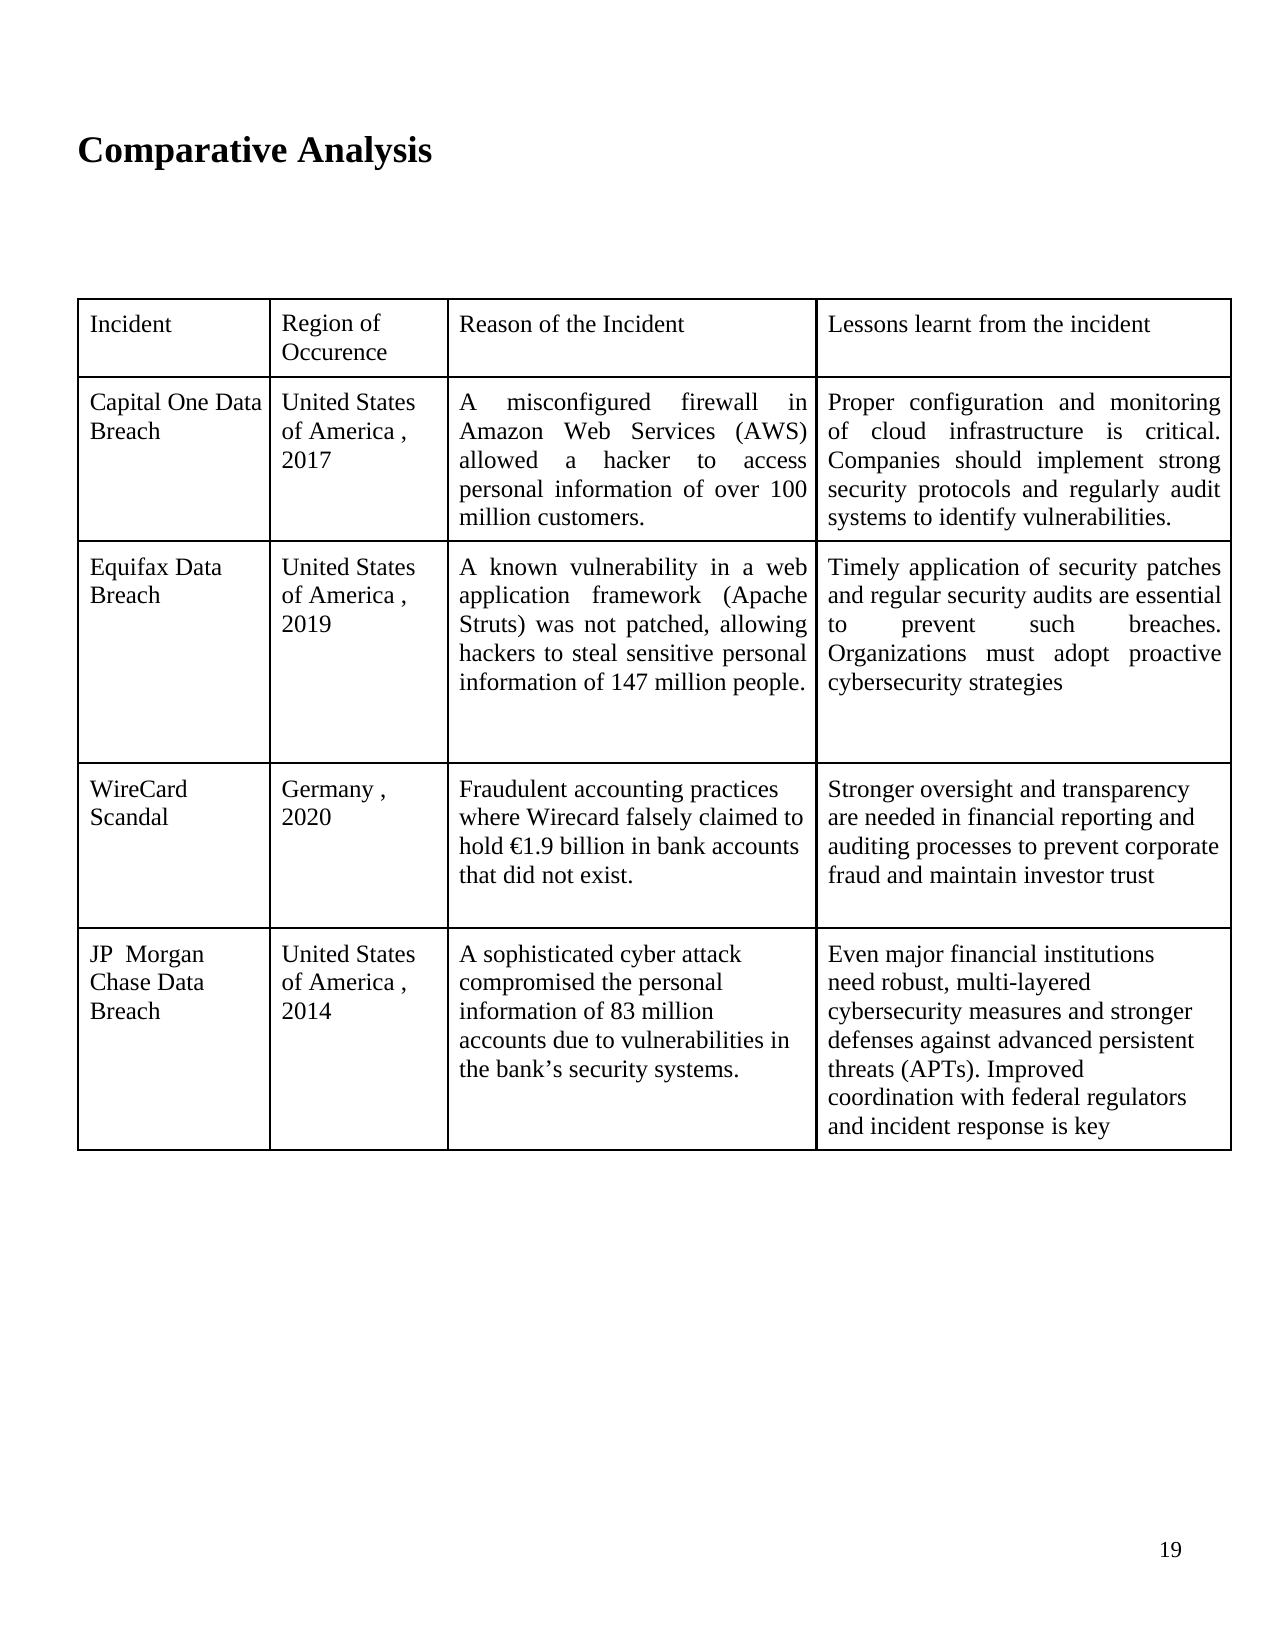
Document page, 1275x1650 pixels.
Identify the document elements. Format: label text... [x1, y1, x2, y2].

subtitle Comparative Analysis [77, 127, 1244, 170]
table_cell Capital One Data Breach [79, 378, 269, 540]
table_cell Fraudulent accounting practices where Wirecard falsely claimed to hold €1.9 billion in bank accounts that did not exist. [449, 764, 815, 927]
table_cell United States of America , 2019 [271, 542, 447, 762]
table_cell United States of America , 2017 [271, 378, 447, 540]
table_cell A misconfigured firewall in Amazon Web Services (AWS) allowed a hacker to access personal information of over 100 million customers. [449, 378, 815, 540]
table_header Lessons learnt from the incident [818, 300, 1230, 376]
table_cell Timely application of security patches and regular security audits are essential to prevent such breaches. Organizations must adopt proactive cybersecurity strategies [818, 542, 1230, 762]
table_cell Even major financial institutions need robust, multi-layered cybersecurity measures and stronger defenses against advanced persistent threats (APTs). Improved coordination with federal regulators and incident response is key [818, 929, 1230, 1149]
table_cell United States of America , 2014 [271, 929, 447, 1149]
table_header Region of Occurence [271, 300, 447, 376]
table_cell WireCard Scandal [79, 764, 269, 927]
table_header Reason of the Incident [449, 300, 815, 376]
table_cell Equifax Data Breach [79, 542, 269, 762]
table_cell Germany , 2020 [271, 764, 447, 927]
table_cell Proper configuration and monitoring of cloud infrastructure is critical. Companies should implement strong security protocols and regularly audit systems to identify vulnerabilities. [818, 378, 1230, 540]
table_cell Stronger oversight and transparency are needed in financial reporting and auditing processes to prevent corporate fraud and maintain investor trust [818, 764, 1230, 927]
table_cell JP Morgan Chase Data Breach [79, 929, 269, 1149]
table_cell A known vulnerability in a web application framework (Apache Struts) was not patched, allowing hackers to steal sensitive personal information of 147 million people. [449, 542, 815, 762]
table_cell A sophisticated cyber attack compromised the personal information of 83 million accounts due to vulnerabilities in the bank’s security systems. [449, 929, 815, 1149]
table_header Incident [79, 300, 269, 376]
